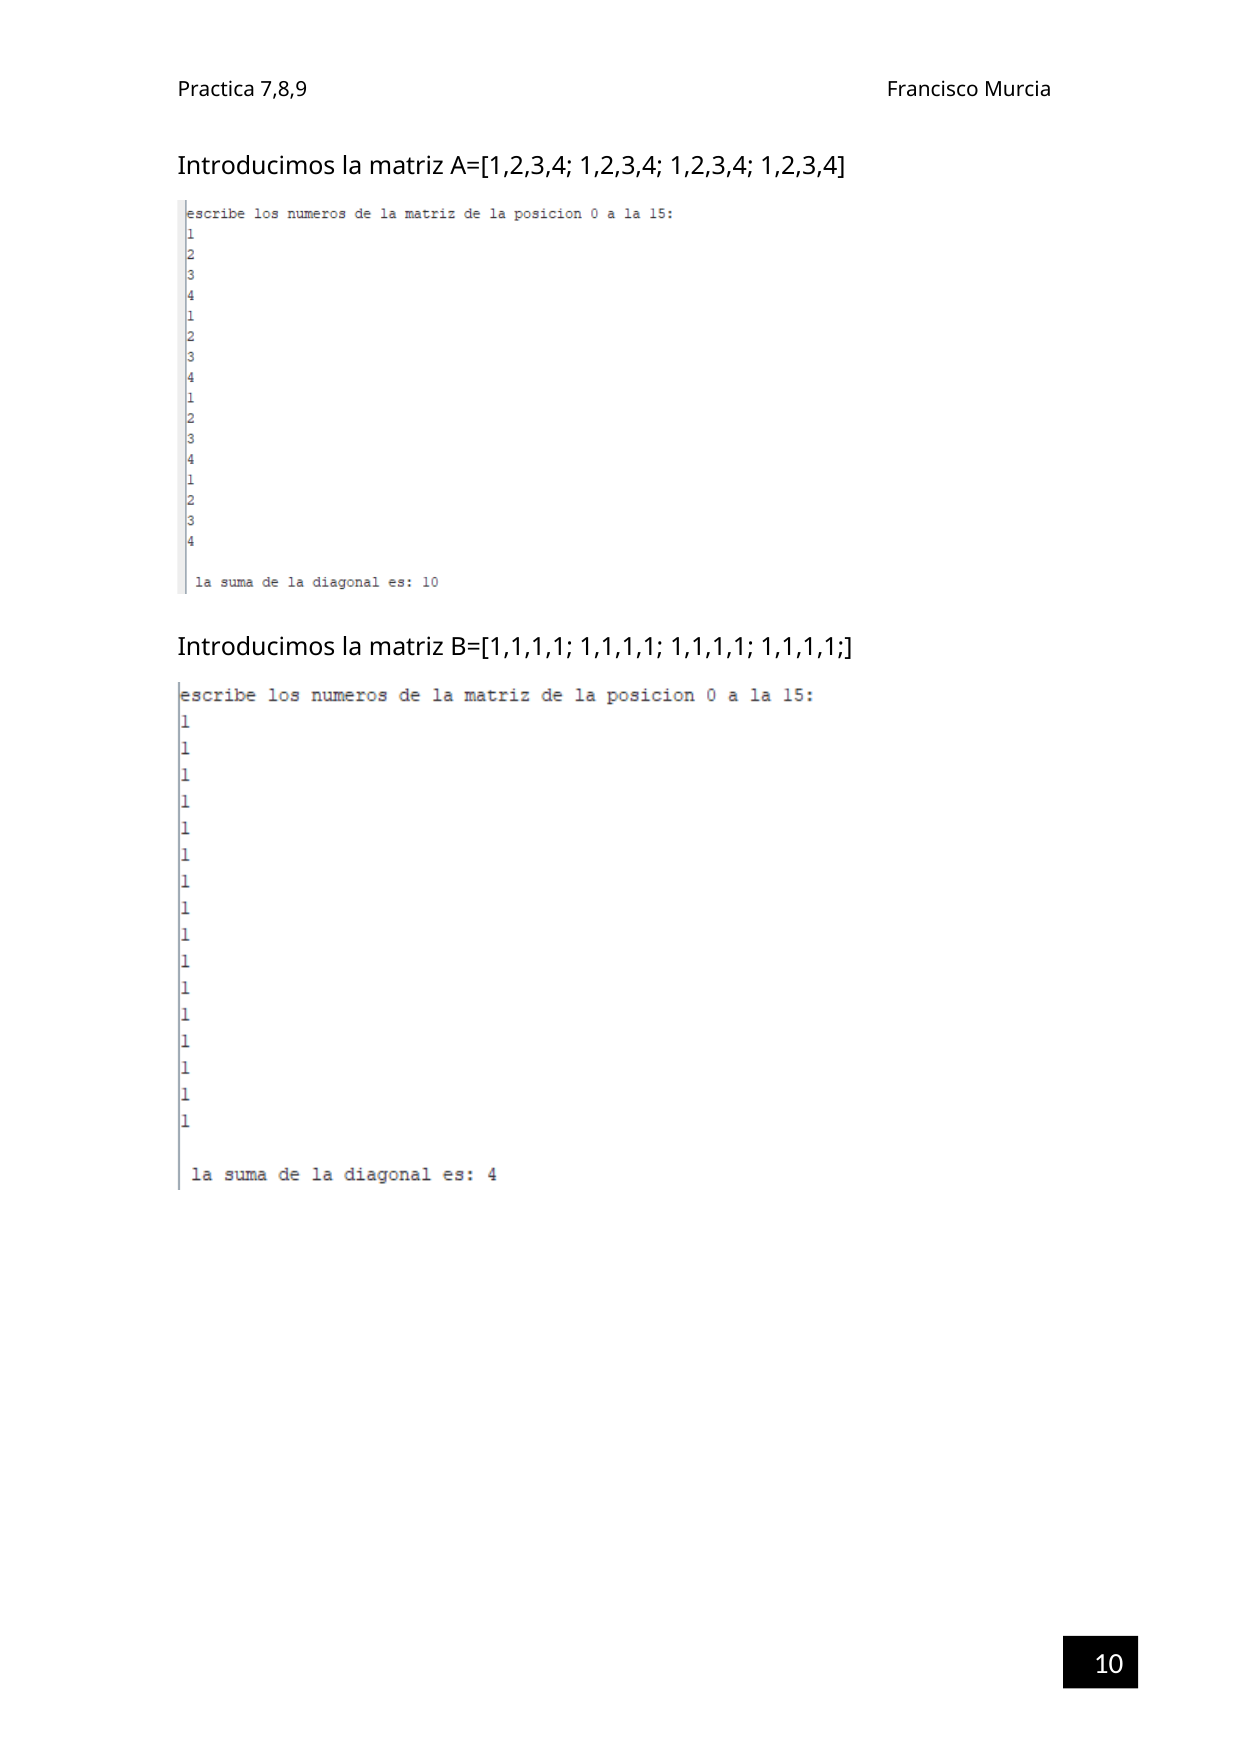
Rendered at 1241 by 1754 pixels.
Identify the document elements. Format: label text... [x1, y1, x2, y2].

text Introducimos la matriz A=[1,2,3,4; 1,2,3,4; 1,2,3,4; 1,2,3,4] [177, 148, 1063, 182]
picture [177, 200, 678, 594]
text Introducimos la matriz B=[1,1,1,1; 1,1,1,1; 1,1,1,1; 1,1,1,1;] [177, 628, 1063, 663]
picture [177, 682, 824, 1190]
